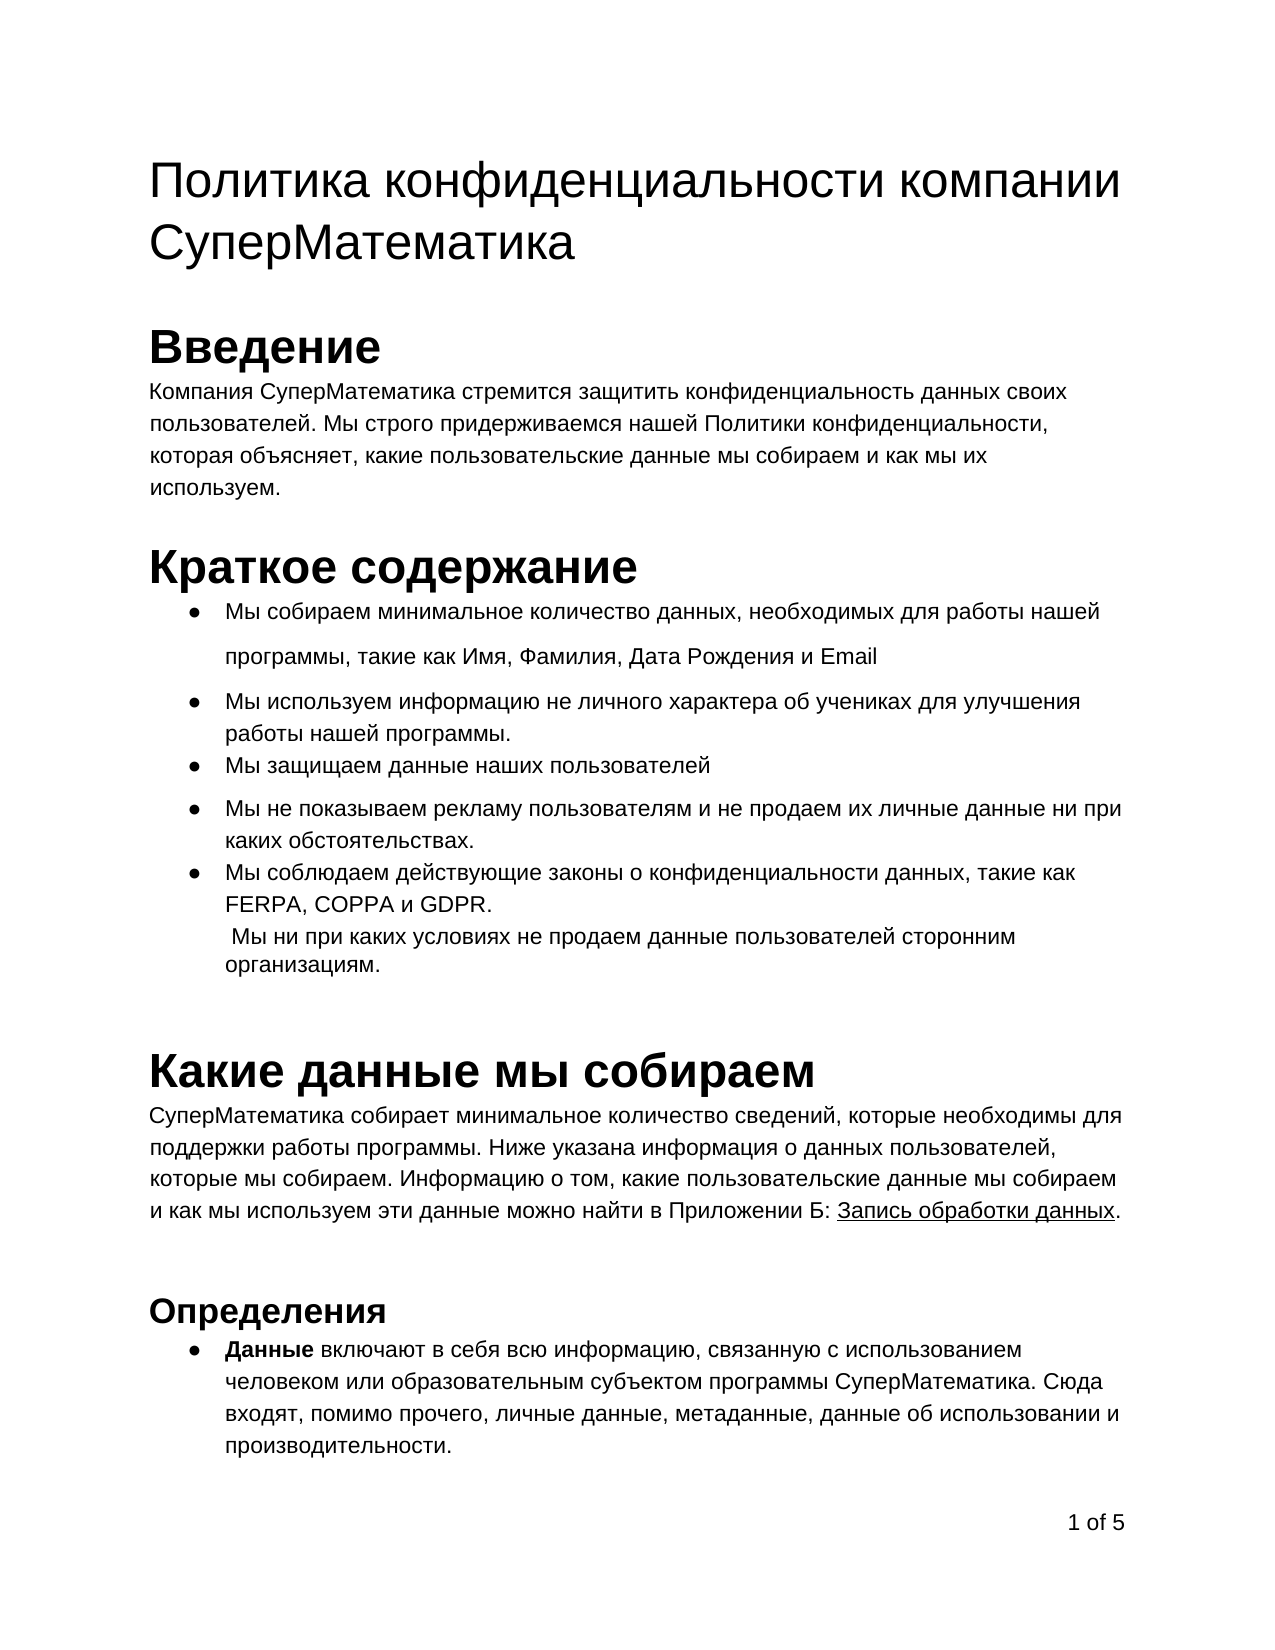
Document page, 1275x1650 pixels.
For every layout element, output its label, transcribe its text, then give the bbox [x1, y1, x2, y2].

subtitle Какие данные мы собираем [148, 1042, 1125, 1097]
list Мы соблюдаем действующие законы о конфиденциальности данных, такие как FERPA, COPPA и GDPR. [187, 859, 1125, 917]
list Мы защищаем данные наших пользователей [187, 752, 1125, 778]
text Политика конфиденциальности компании [148, 150, 1125, 208]
subtitle Введение [148, 319, 1125, 374]
subtitle Краткое содержание [148, 538, 1125, 593]
list Данные ​включают в себя всю информацию, связанную с использованием человеком или образовательным субъектом программы СуперМатематика. Сюда входят, помимо прочего, личные данные, метаданные, данные об использовании и производительности. [187, 1336, 1125, 1458]
text СуперМатематика собирает минимальное количество сведений, которые необходимы для поддержки работы программы. Ниже указана информация о данных пользователей, которые мы собираем. Информацию о том, какие пользовательские данные мы собираем и как мы используем эти данные можно найти в Приложении Б: ​Запись обработки данных​. [148, 1102, 1125, 1224]
list Мы не показываем рекламу пользователям и не продаем их личные данные ни при каких обстоятельствах. [187, 795, 1125, 853]
text Мы ни при каких условиях не продаем данные пользователей сторонним организациям. [225, 923, 1125, 978]
text Компания СуперМатематика стремится защитить конфиденциальность данных своих пользователей. Мы строго придерживаемся нашей Политики конфиденциальности, которая объясняет, какие пользовательские данные мы собираем и как мы их используем. [148, 378, 1125, 500]
list Мы используем информацию не личного характера об учениках для улучшения работы нашей программы. [187, 688, 1125, 746]
text СуперМатематика [148, 212, 1125, 270]
list Мы собираем ​минимальное количество данных, необходимых для работы нашей программы, такие как Имя, Фамилия, Дата Рождения и Email [187, 598, 1125, 669]
subtitle Определения [148, 1291, 1125, 1331]
